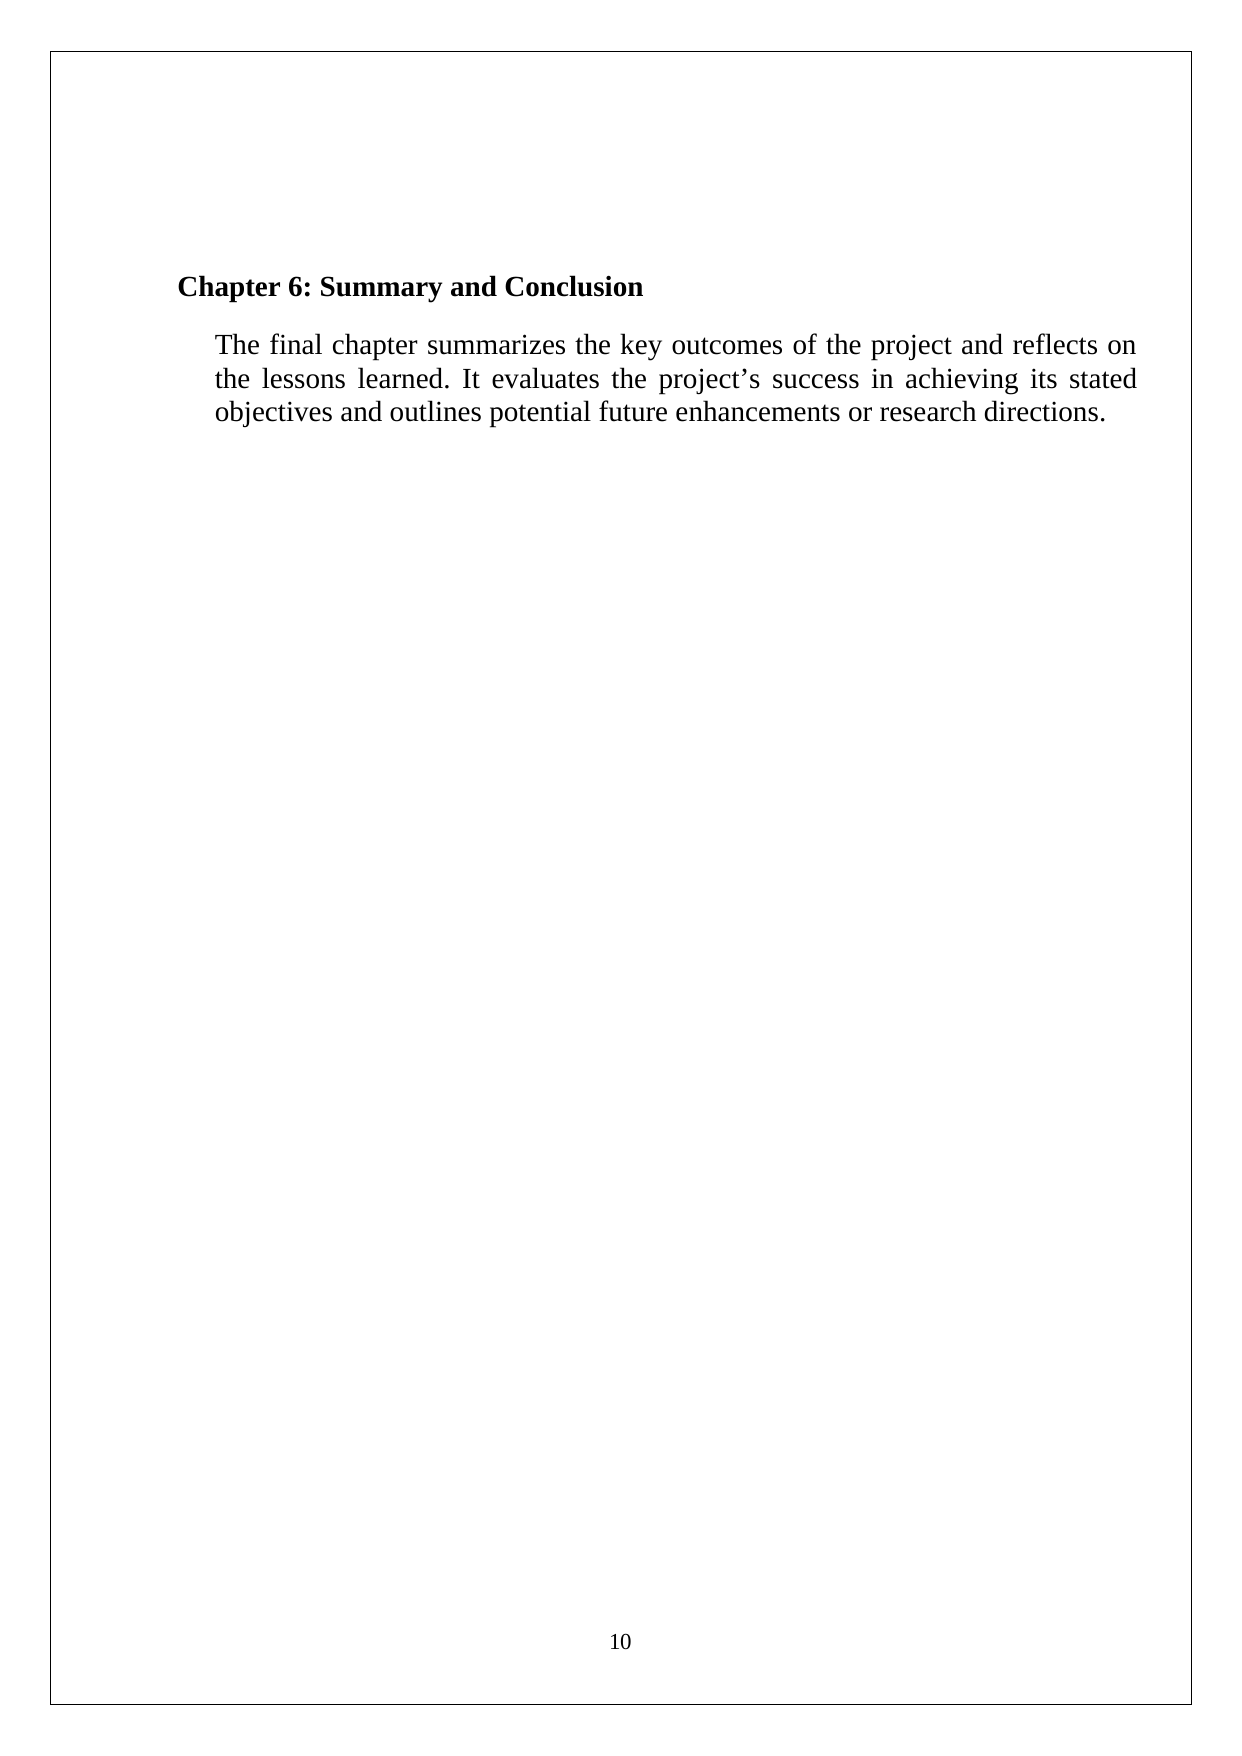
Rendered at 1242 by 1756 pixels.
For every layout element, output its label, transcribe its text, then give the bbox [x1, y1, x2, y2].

list The final chapter summarizes the key outcomes of the project and reflects on the lessons learned. It evaluates the project’s success in achieving its stated objectives and outlines potential future enhancements or research directions. [214, 327, 1138, 428]
list Chapter 6: Summary and Conclusion [177, 269, 1138, 302]
